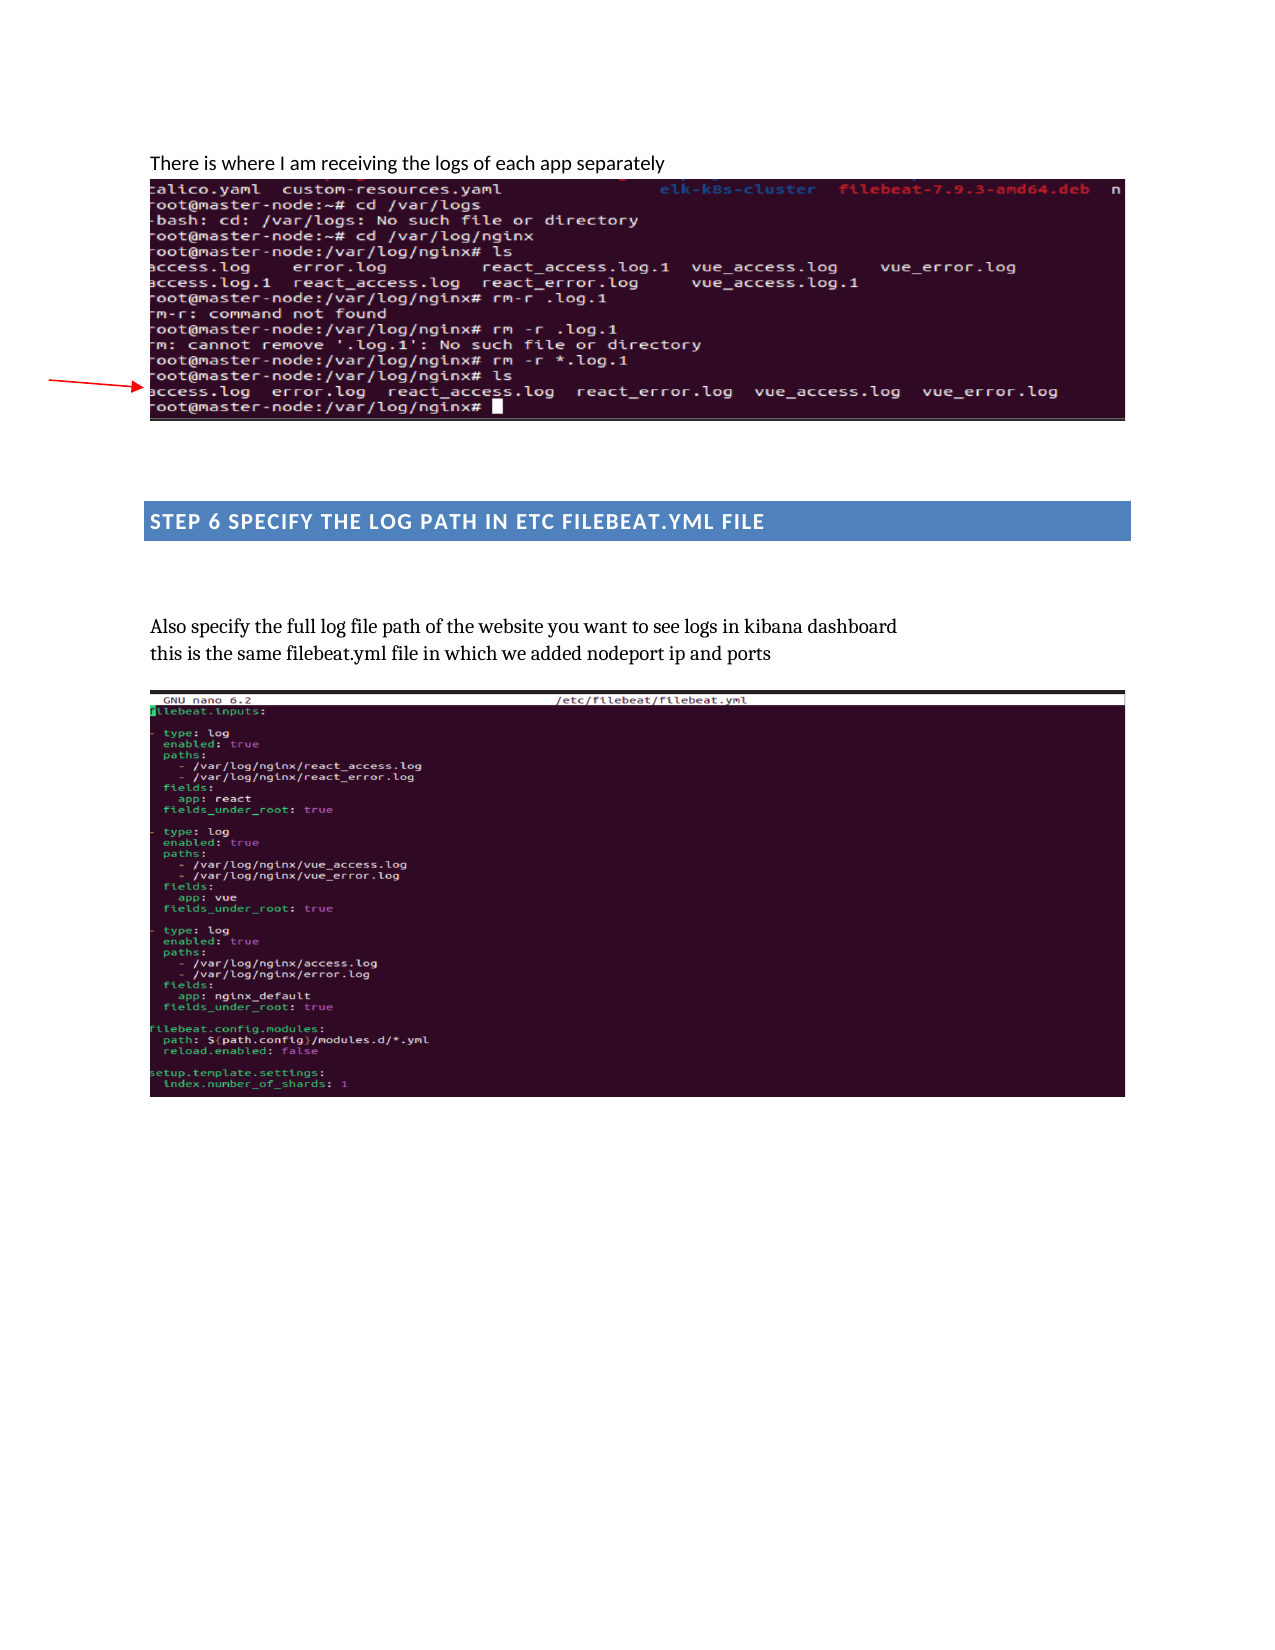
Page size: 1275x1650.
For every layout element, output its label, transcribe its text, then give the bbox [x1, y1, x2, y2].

text There is where I am receiving the logs of each app separately [150, 150, 1125, 179]
picture [150, 179, 1125, 421]
text Also specify the full log file path of the website you want to see logs in kibana dashboard this is the same filebeat.yml file in which we added nodeport ip and ports [150, 614, 1125, 666]
subtitle Step 6 Specify the log path in etc filebeat.yml file [150, 507, 1125, 535]
picture [150, 690, 1125, 1097]
